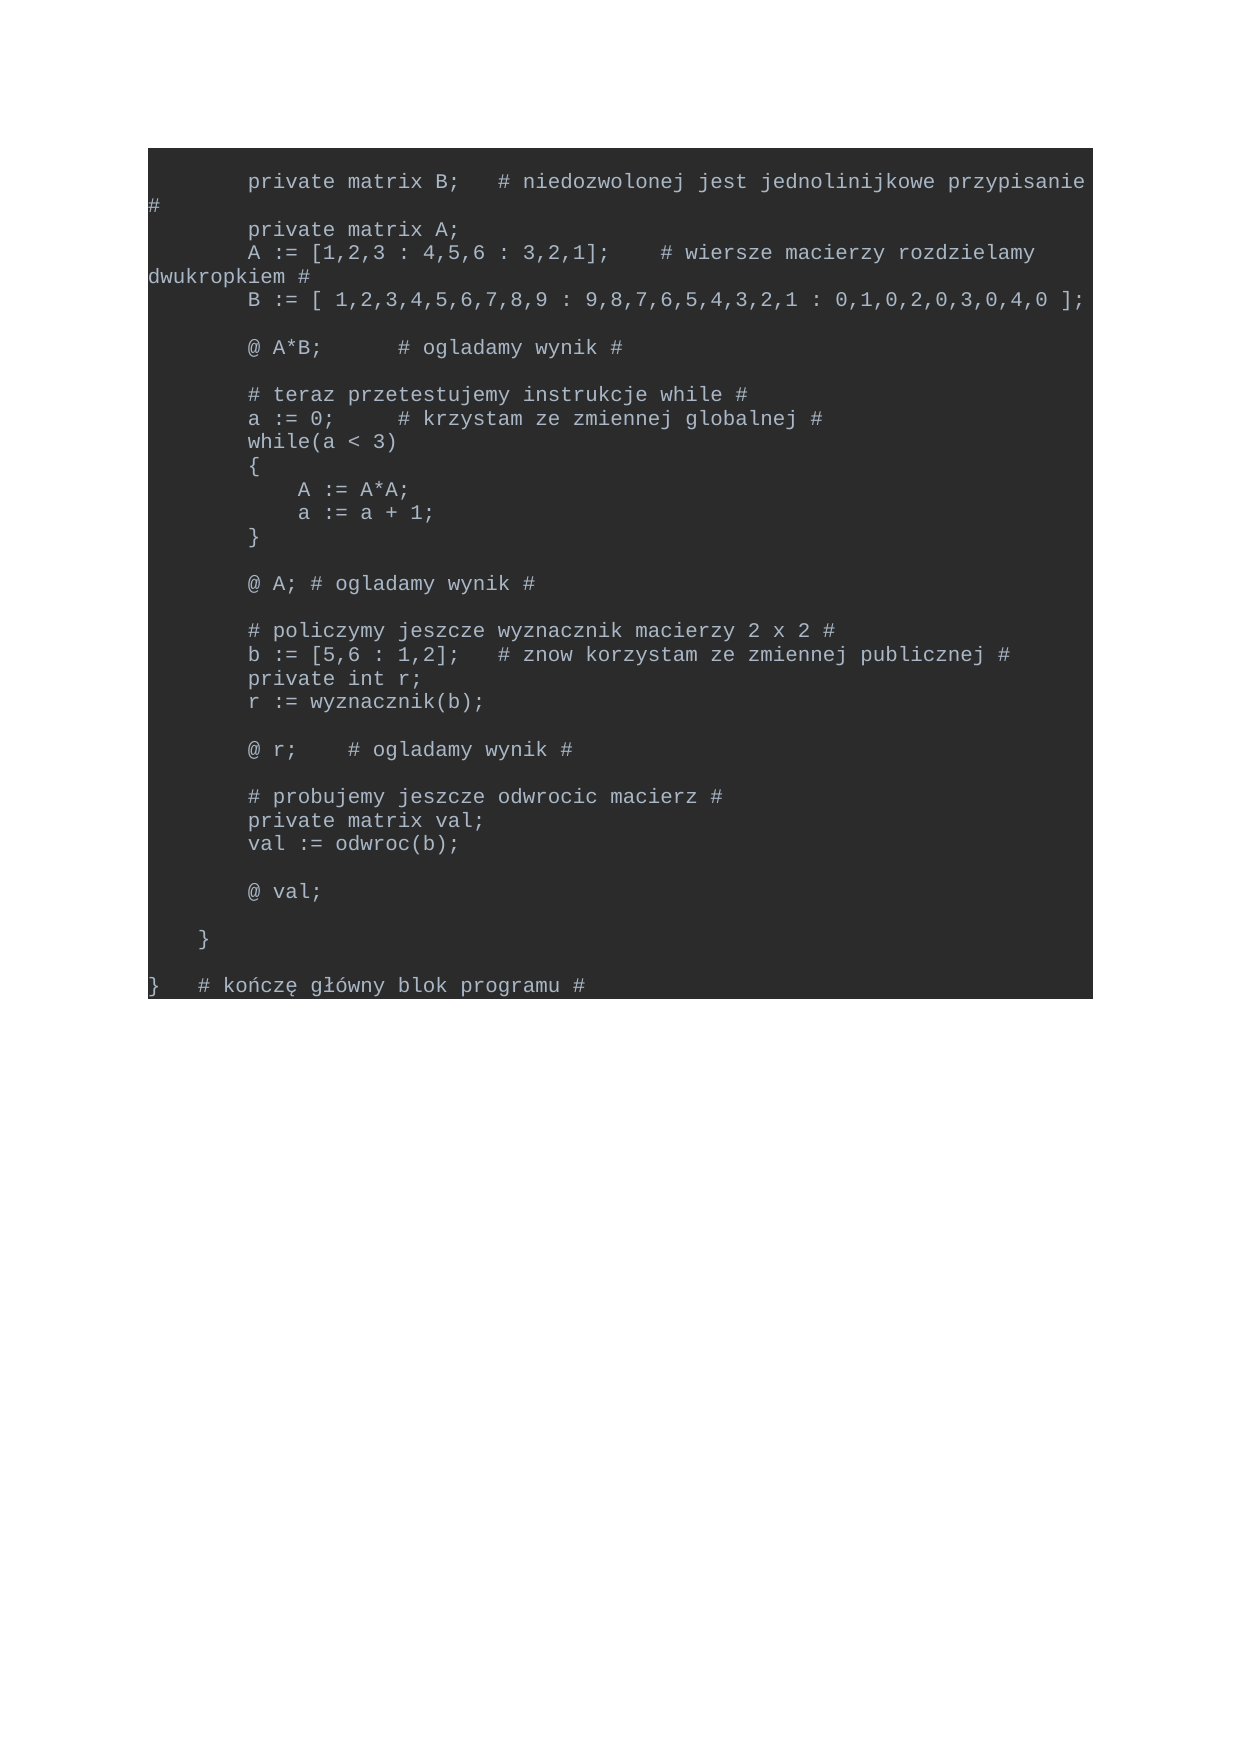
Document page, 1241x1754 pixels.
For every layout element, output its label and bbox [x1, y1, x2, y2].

text [148, 148, 1093, 999]
